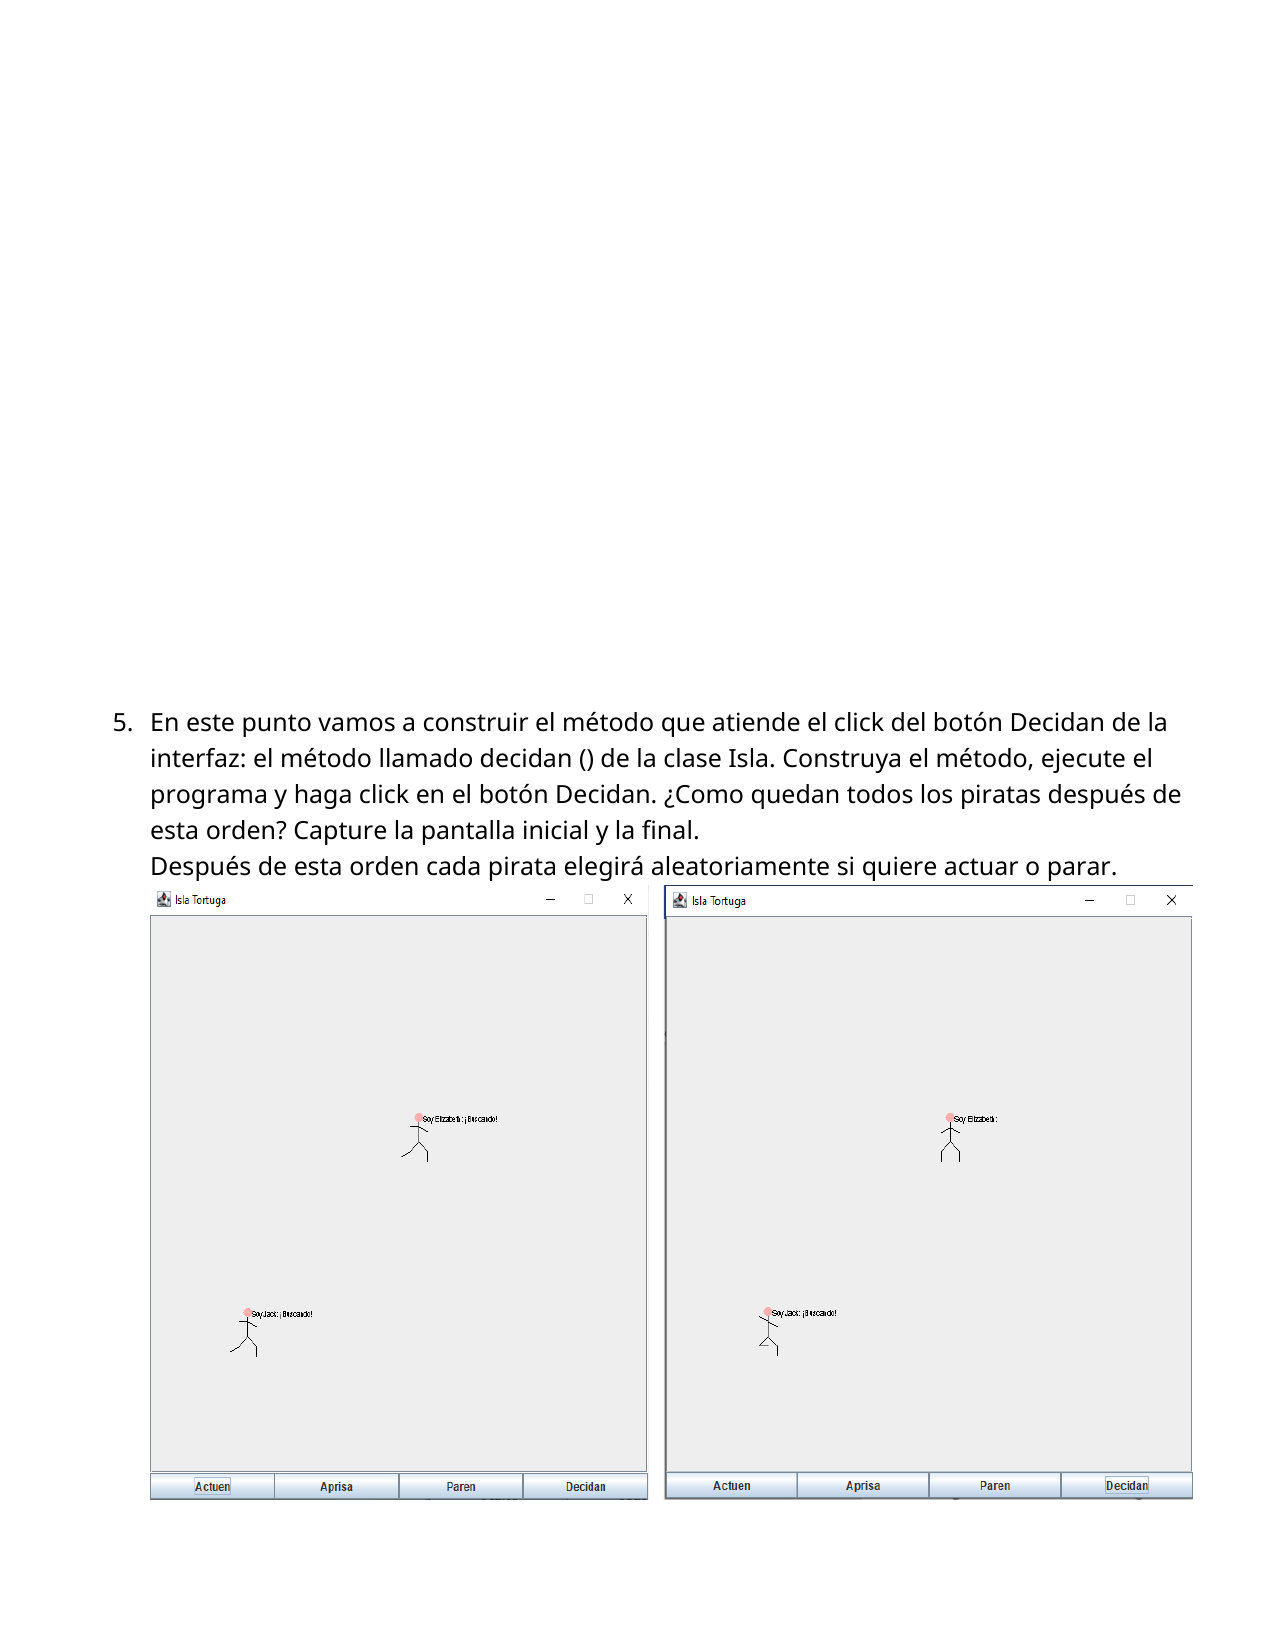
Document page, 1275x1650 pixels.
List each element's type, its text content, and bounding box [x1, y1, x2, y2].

picture [150, 885, 649, 1500]
list En este punto vamos a construir el método que atiende el click del botón Decidan de la interfaz: el método llamado decidan () de la clase Isla. Construya el método, ejecute el programa y haga click en el botón Decidan. ¿Como quedan todos los piratas después de esta orden? Capture la pantalla inicial y la final. [112, 705, 1200, 847]
picture [663, 885, 1193, 1500]
list Después de esta orden cada pirata elegirá aleatoriamente si quiere actuar o parar. [150, 849, 1200, 883]
